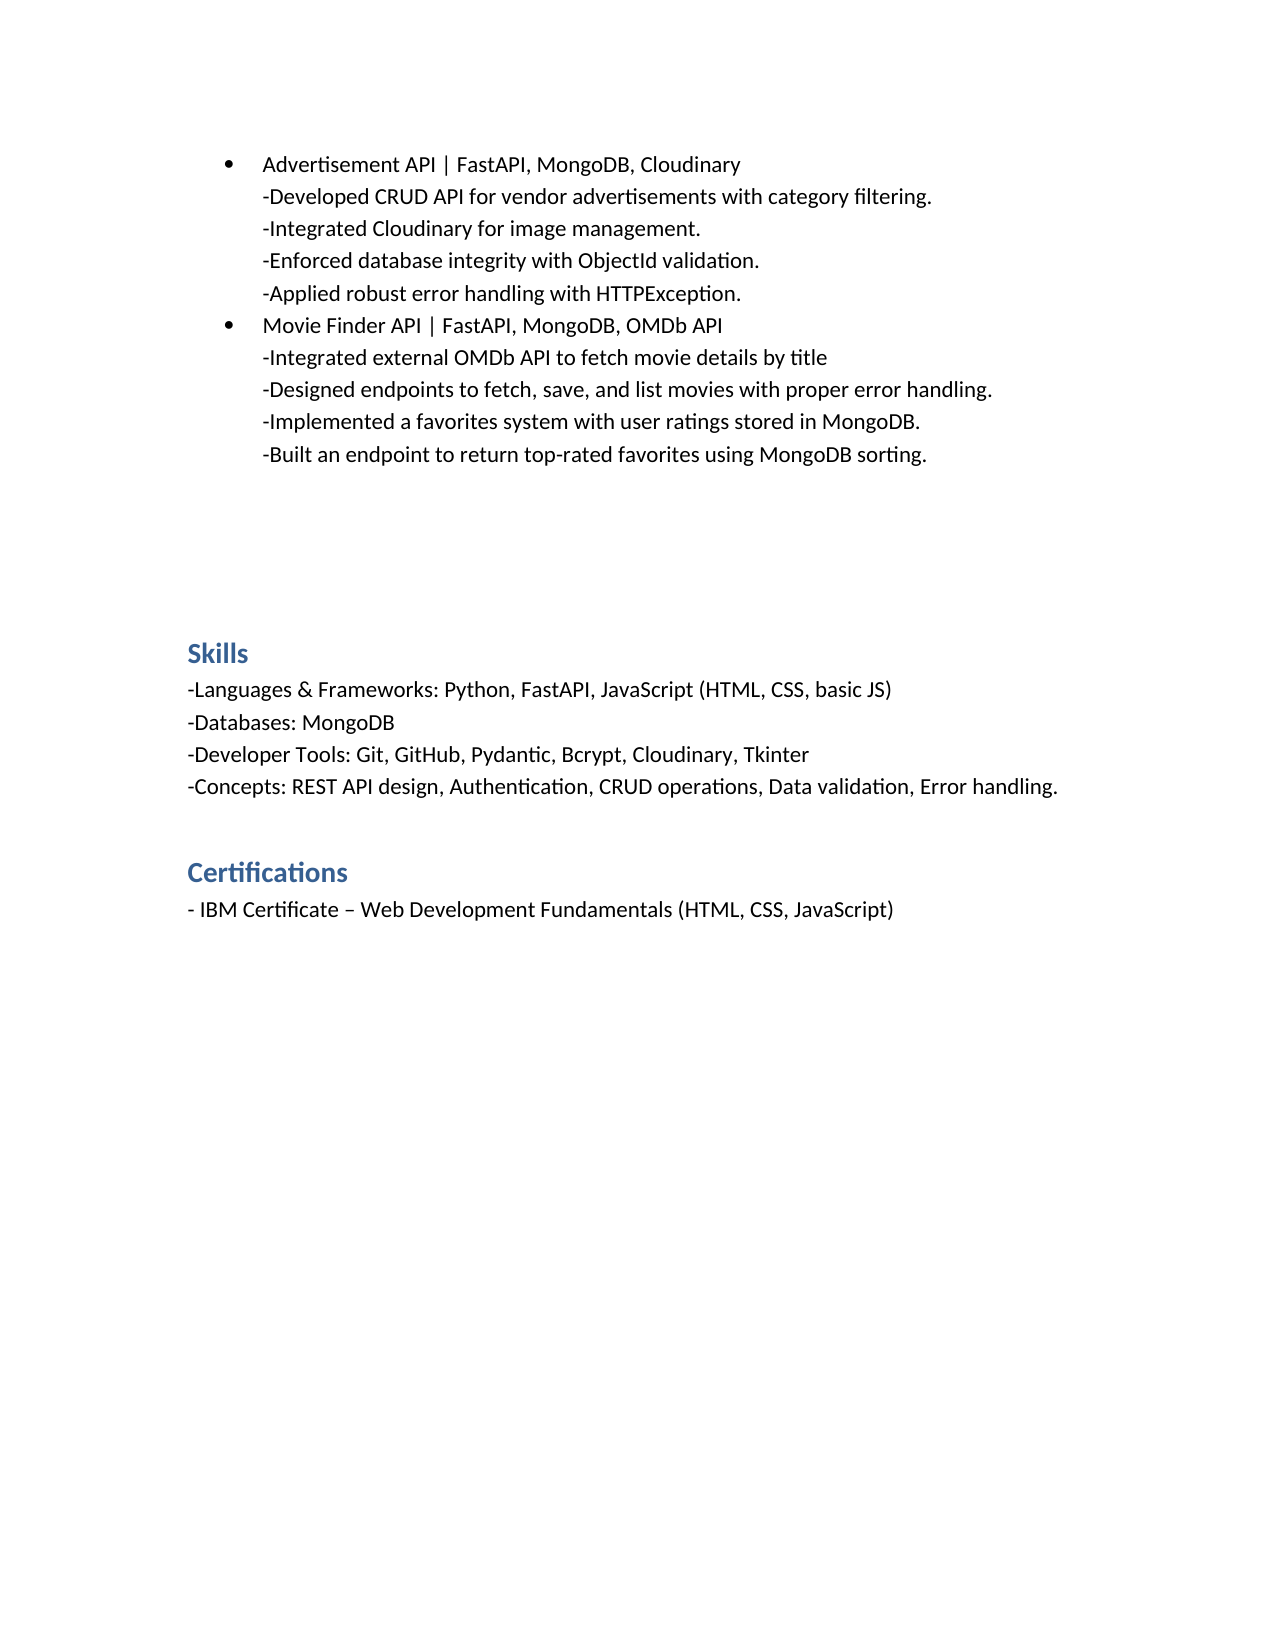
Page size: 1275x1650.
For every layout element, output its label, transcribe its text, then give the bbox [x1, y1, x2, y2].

list Advertisement API | FastAPI, MongoDB, Cloudinary -Developed CRUD API for vendor advertisements with category filtering. -Integrated Cloudinary for image management. -Enforced database integrity with ObjectId validation. -Applied robust error handling with HTTPException. [225, 150, 1087, 307]
list Movie Finder API | FastAPI, MongoDB, OMDb API -Integrated external OMDb API to fetch movie details by title -Designed endpoints to fetch, save, and list movies with proper error handling. -Implemented a favorites system with user ratings stored in MongoDB. -Built an endpoint to return top-rated favorites using MongoDB sorting. [225, 311, 1087, 498]
subtitle Certifications [187, 854, 1087, 890]
text -Languages & Frameworks: Python, FastAPI, JavaScript (HTML, CSS, basic JS) -Databases: MongoDB -Developer Tools: Git, GitHub, Pydantic, Bcrypt, Cloudinary, Tkinter -Concepts: REST API design, Authentication, CRUD operations, Data validation, Error handling. [187, 676, 1087, 800]
text - IBM Certificate – Web Development Fundamentals (HTML, CSS, JavaScript) [187, 895, 1087, 923]
subtitle Skills [187, 635, 1087, 670]
